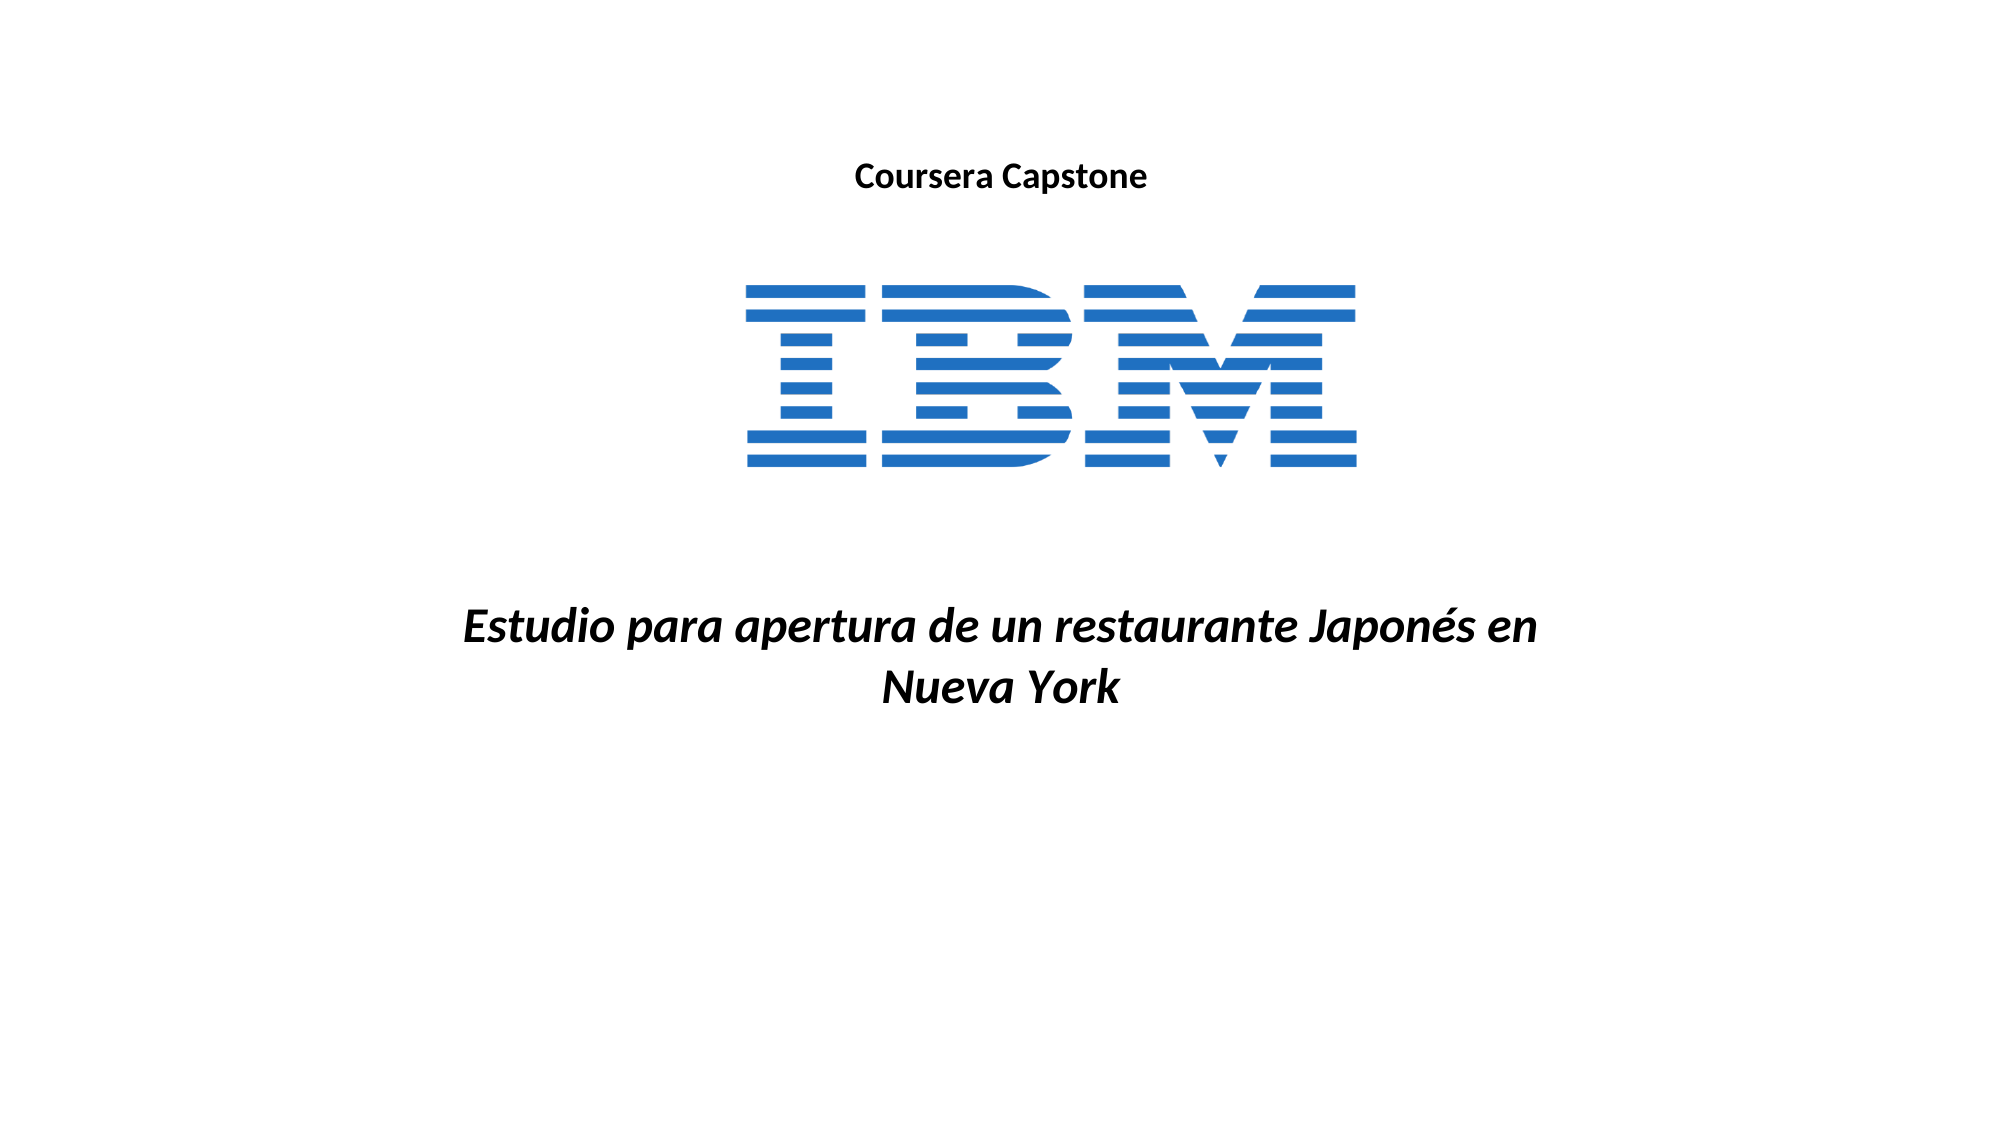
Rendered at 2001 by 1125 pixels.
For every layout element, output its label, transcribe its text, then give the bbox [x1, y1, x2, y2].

text Coursera Capstone [443, 154, 1559, 198]
picture [731, 197, 1371, 555]
text Estudio para apertura de un restaurante Japonés en Nueva York [443, 593, 1559, 716]
